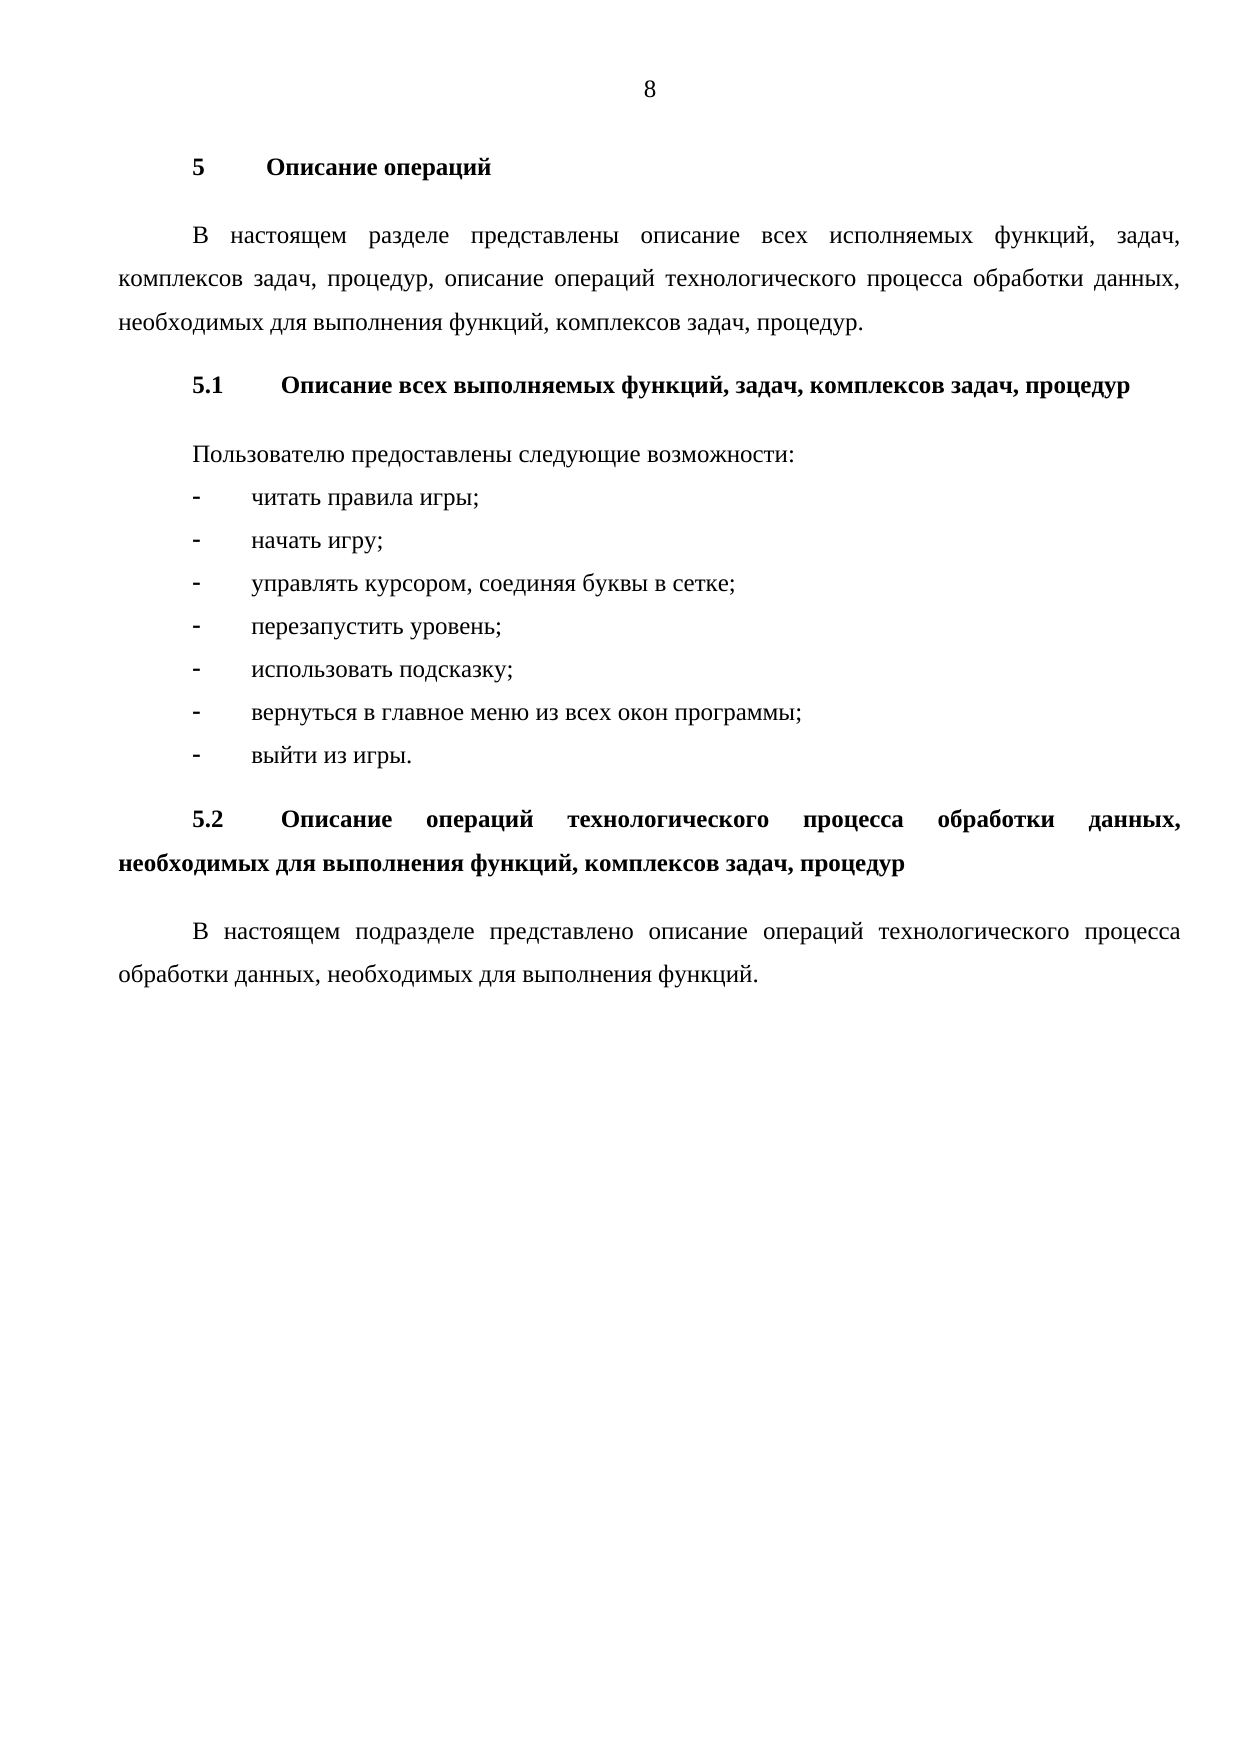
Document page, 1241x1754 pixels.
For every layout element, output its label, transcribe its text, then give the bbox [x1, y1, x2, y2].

list читать правила игры; [118, 482, 1181, 511]
list управлять курсором, соединяя буквы в сетке; [118, 568, 1181, 597]
text Пользователю предоставлены следующие возможности: [118, 439, 1181, 467]
list вернуться в главное меню из всех окон программы; [118, 697, 1181, 726]
text В настоящем подразделе представлено описание операций технологического процесса обработки данных, необходимых для выполнения функций. [118, 916, 1181, 988]
list перезапустить уровень; [118, 611, 1181, 640]
list выйти из игры. [118, 741, 1181, 769]
subtitle Описание всех выполняемых функций, задач, комплексов задач, процедур [118, 371, 1181, 399]
list начать игру; [118, 525, 1181, 554]
subtitle Описание операций [118, 152, 1181, 181]
list использовать подсказку; [118, 654, 1181, 683]
subtitle Описание операций технологического процесса обработки данных, необходимых для выполнения функций, комплексов задач, процедур [118, 804, 1181, 876]
text В настоящем разделе представлены описание всех исполняемых функций, задач, комплексов задач, процедур, описание операций технологического процесса обработки данных, необходимых для выполнения функций, комплексов задач, процедур. [118, 220, 1181, 335]
